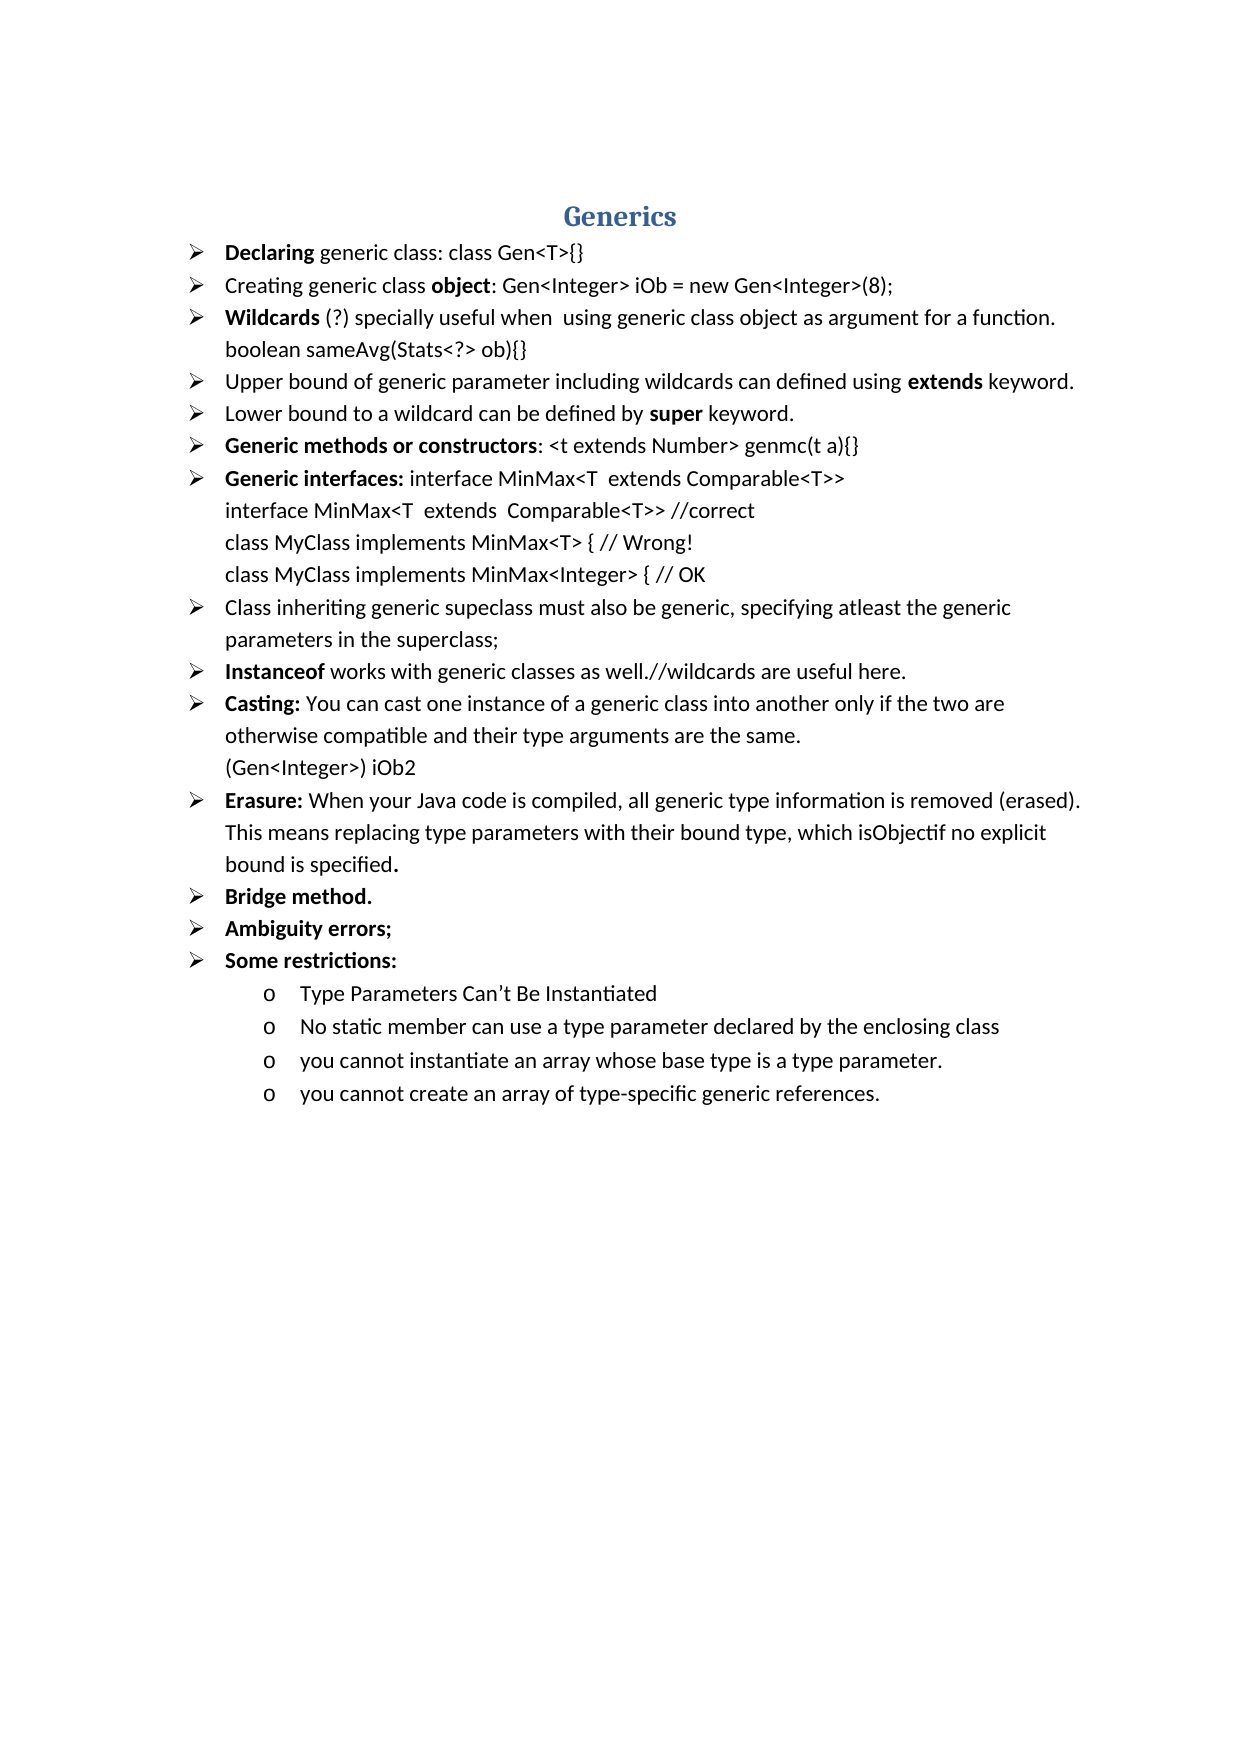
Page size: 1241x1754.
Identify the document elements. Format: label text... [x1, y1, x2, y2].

list Lower bound to a wildcard can be defined by super keyword. [187, 399, 1090, 427]
list you cannot create an array of type-specific generic references. [262, 1079, 1090, 1109]
list Generic interfaces: interface MinMax<T extends Comparable<T>> [187, 464, 1090, 492]
list Instanceof works with generic classes as well.//wildcards are useful here. [187, 657, 1090, 685]
list Some restrictions: [187, 947, 1090, 975]
list (Gen<Integer>) iOb2 [225, 753, 1090, 782]
subtitle Generics [150, 200, 1090, 233]
list interface MinMax<T extends Comparable<T>> //correct [225, 496, 1090, 524]
list Casting: You can cast one instance of a generic class into another only if the two are otherwise compatible and their type arguments are the same. [187, 689, 1090, 749]
list No static member can use a type parameter declared by the enclosing class [262, 1012, 1090, 1042]
list Ambiguity errors; [187, 914, 1090, 942]
list Bridge method. [187, 882, 1090, 910]
list Erasure: When your Java code is compiled, all generic type information is removed (erased). This means replacing type parameters with their bound type, which isObjectif no explicit bound is specified. [187, 786, 1090, 878]
list Generic methods or constructors: <t extends Number> genmc(t a){} [187, 432, 1090, 460]
list Class inheriting generic supeclass must also be generic, specifying atleast the generic parameters in the superclass; [187, 593, 1090, 653]
list Wildcards (?) specially useful when using generic class object as argument for a function. [187, 303, 1090, 331]
list boolean sameAvg(Stats<?> ob){} [225, 335, 1090, 363]
list Upper bound of generic parameter including wildcards can defined using extends keyword. [187, 367, 1090, 395]
list class MyClass implements MinMax<Integer> { // OK [225, 560, 1090, 588]
list Type Parameters Can’t Be Instantiated [262, 979, 1090, 1008]
list class MyClass implements MinMax<T> { // Wrong! [225, 528, 1090, 556]
list Creating generic class object: Gen<Integer> iOb = new Gen<Integer>(8); [187, 271, 1090, 299]
list Declaring generic class: class Gen<T>{} [187, 238, 1090, 267]
list you cannot instantiate an array whose base type is a type parameter. [262, 1046, 1090, 1075]
